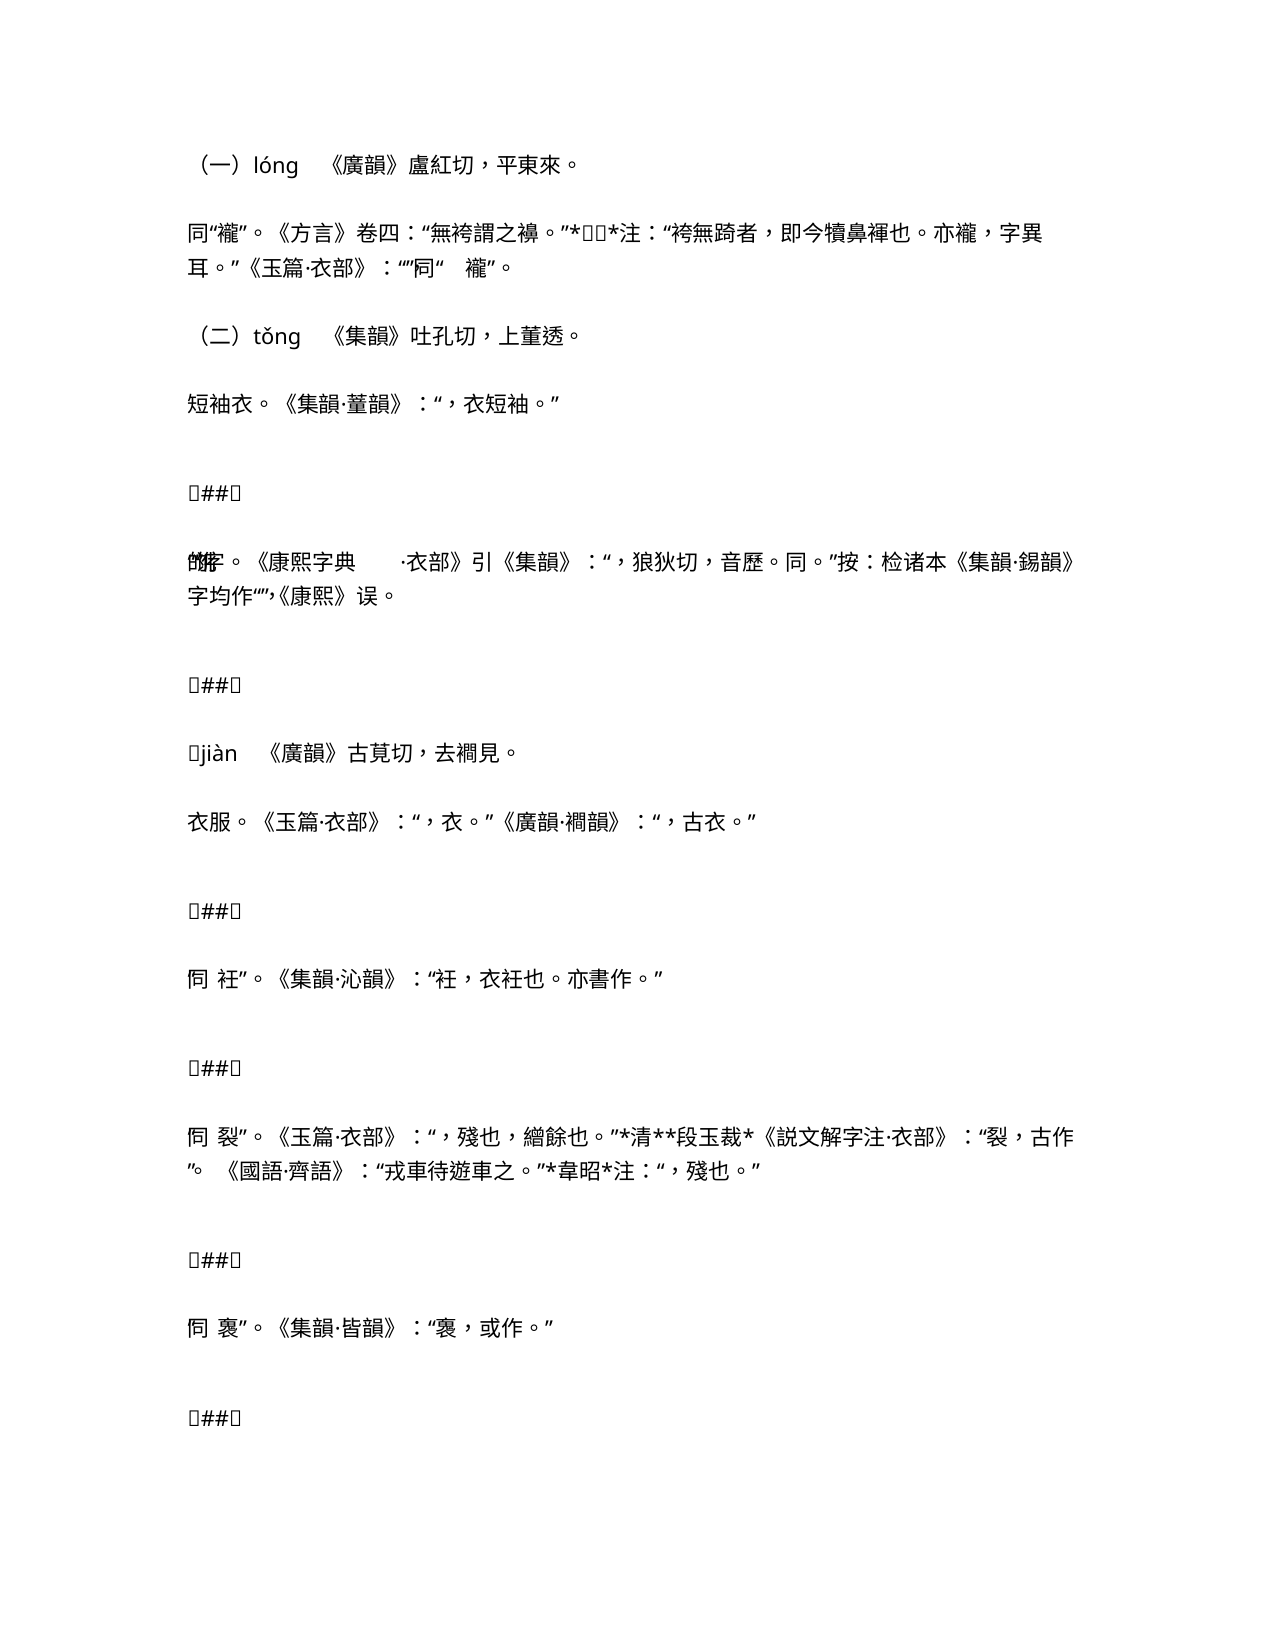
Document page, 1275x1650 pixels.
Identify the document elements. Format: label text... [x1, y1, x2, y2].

text 𧙧##𧙧 𧙧jiàn 《廣韻》古莧切，去襇見。 衣服。《玉篇·衣部》：“𧙧，衣。”《廣韻·襇韻》：“𧙧，古衣。” [187, 670, 1087, 871]
text 𧙦##𧙦 𧙦“𧙵”的讹字。《康熙字典·衣部》引《集韻》：“𧙦，狼狄切，音歷。同𧝏。”按：检诸本《集韻·錫韻》字均作“𧙵”，《康熙》误。 [187, 478, 1087, 645]
text 𧙩##𧙩 𧙩同“裂”。《玉篇·衣部》：“𧙩，殘也，繒餘也。”*清**段玉裁*《説文解字注·衣部》：“裂，古作𧙩。”《國語·齊語》：“戎車待遊車之𧙩。”*韋昭*注：“𧙩，殘也。” [187, 1053, 1087, 1220]
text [187, 1402, 1087, 1466]
text 𧙨##𧙨 𧙨同“衽”。《集韻·沁韻》：“衽，衣衽也。亦書作𧙨。” [187, 896, 1087, 1028]
text 𧙪##𧙪 𧙪同“褢”。《集韻·皆韻》：“褢，或作𧙪。” [187, 1245, 1087, 1377]
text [187, 150, 1087, 453]
